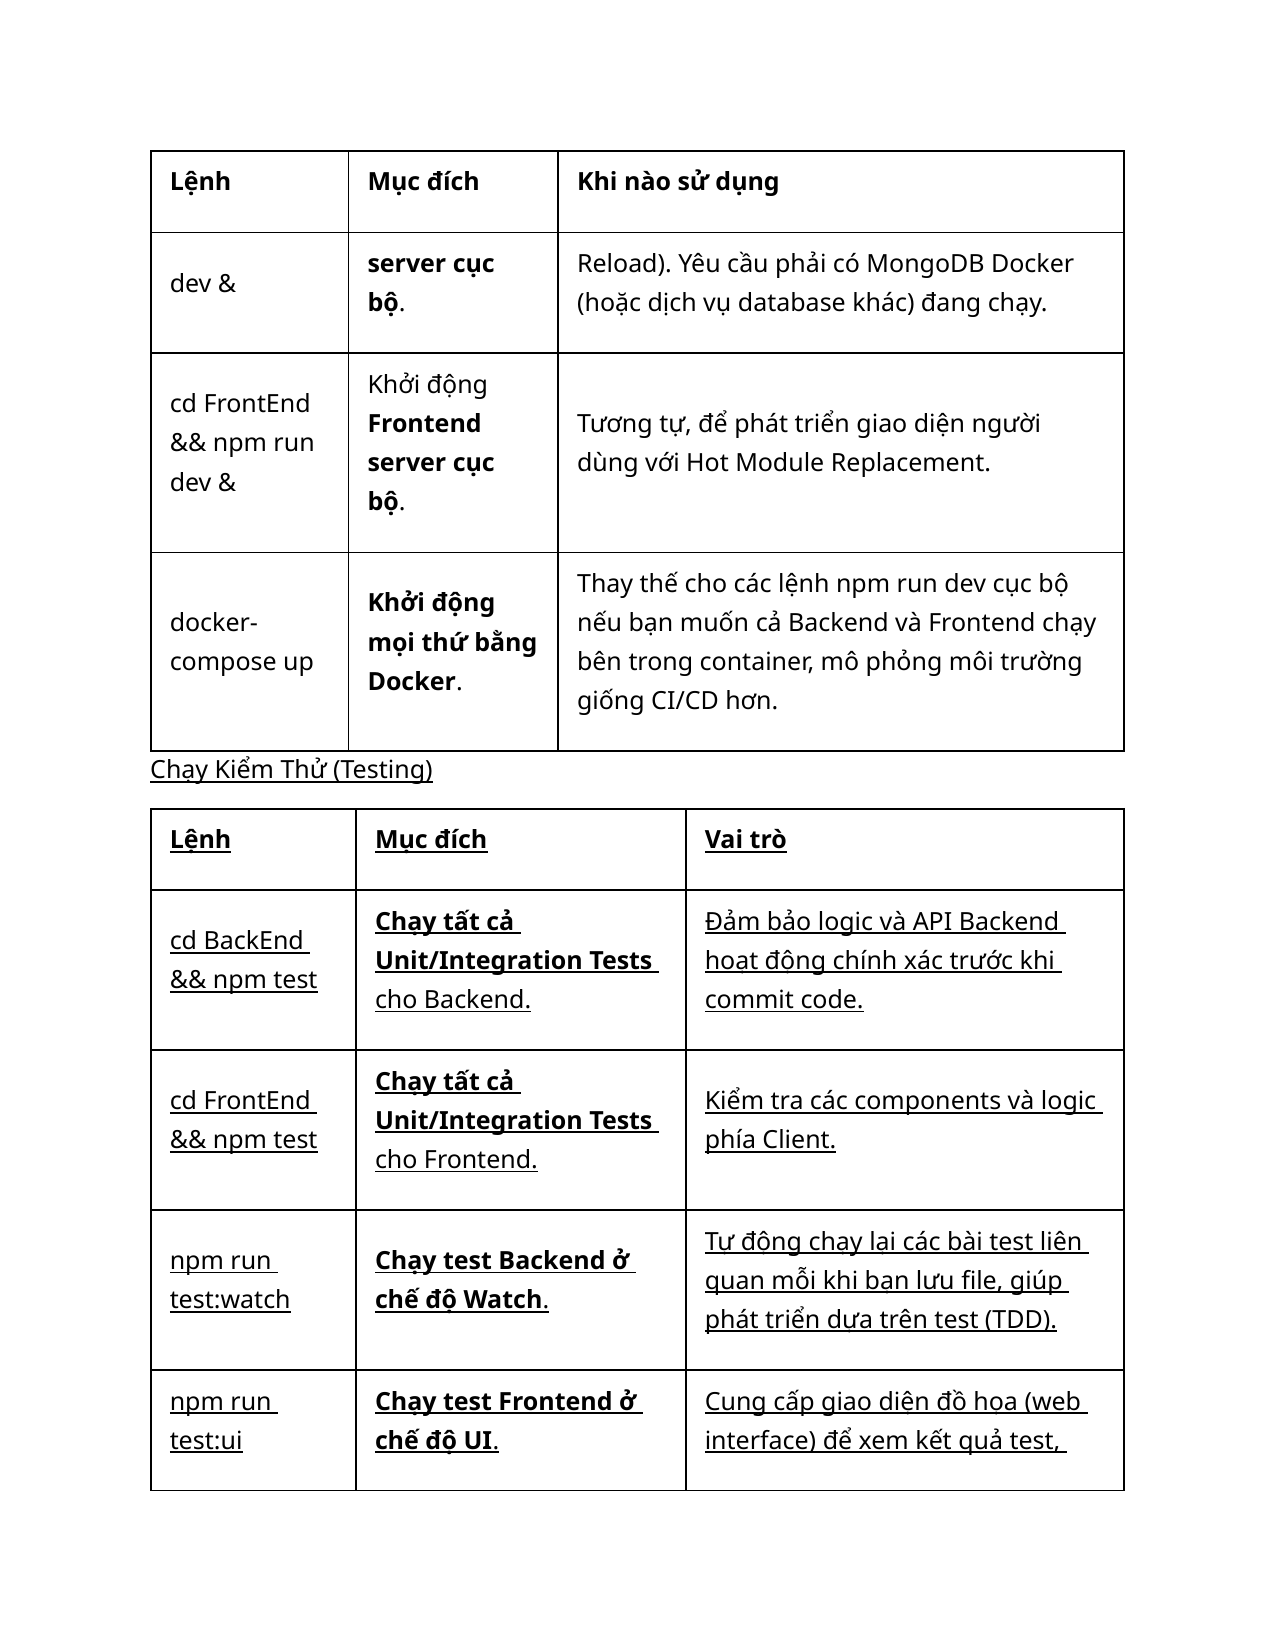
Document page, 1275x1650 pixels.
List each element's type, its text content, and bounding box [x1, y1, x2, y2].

table_cell Chạy test Backend ở chế độ Watch. [357, 1211, 685, 1369]
table_cell npm run test:watch [152, 1211, 355, 1369]
table_cell Tương tự, để phát triển giao diện người dùng với Hot Module Replacement. [559, 354, 1123, 551]
table_header Lệnh [152, 810, 355, 889]
table_cell Thay thế cho các lệnh npm run dev cục bộ nếu bạn muốn cả Backend và Frontend chạy bên trong container, mô phỏng môi trường giống CI/CD hơn. [559, 553, 1123, 750]
table_header Vai trò [687, 810, 1123, 889]
table_cell Khởi động Frontend server cục bộ. [349, 354, 557, 551]
table_header Mục đích [349, 152, 557, 232]
table_cell npm run test:ui [152, 1371, 355, 1490]
table_cell Chạy test Frontend ở chế độ UI. [357, 1371, 685, 1490]
text Chạy Kiểm Thử (Testing) [150, 752, 1125, 786]
table_cell Đảm bảo logic và API Backend hoạt động chính xác trước khi commit code. [687, 891, 1123, 1049]
table_cell Khởi động Backend server cục bộ. [349, 233, 557, 352]
table_cell Chạy tất cả Unit/Integration Tests cho Frontend. [357, 1051, 685, 1209]
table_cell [687, 1371, 1123, 1490]
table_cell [559, 233, 1123, 352]
table_cell cd FrontEnd && npm run dev & [152, 354, 348, 551]
table_cell Tự động chạy lại các bài test liên quan mỗi khi bạn lưu file, giúp phát triển dựa trên test (TDD). [687, 1211, 1123, 1369]
table_header Mục đích [357, 810, 685, 889]
table_cell docker-compose up [152, 553, 348, 750]
table_header Khi nào sử dụng [559, 152, 1123, 232]
table_header Lệnh [152, 152, 348, 232]
table_cell Chạy tất cả Unit/Integration Tests cho Backend. [357, 891, 685, 1049]
table_cell Khởi động mọi thứ bằng Docker. [349, 553, 557, 750]
table_cell cd FrontEnd && npm test [152, 1051, 355, 1209]
table_cell cd BackEnd && npm test [152, 891, 355, 1049]
table_cell Kiểm tra các components và logic phía Client. [687, 1051, 1123, 1209]
table_cell cd BackEnd && npm run dev & [152, 233, 348, 352]
